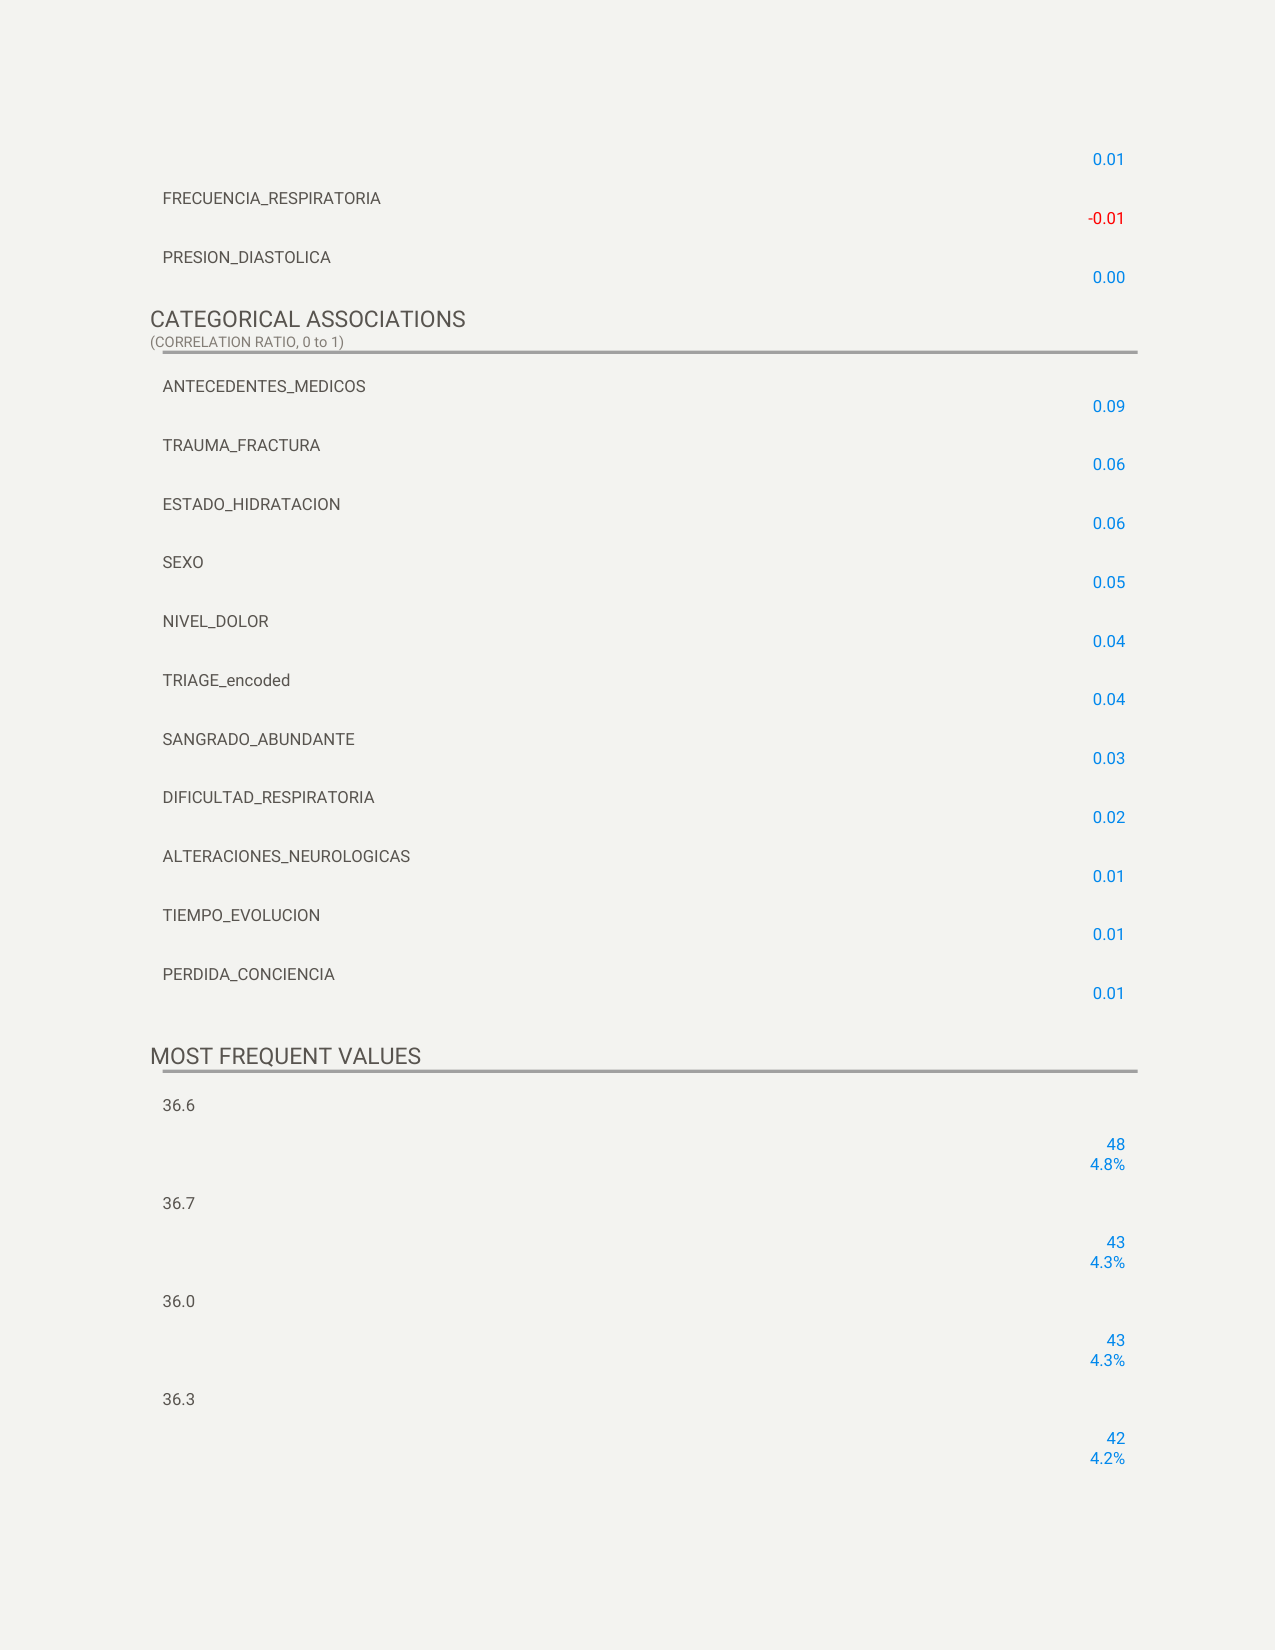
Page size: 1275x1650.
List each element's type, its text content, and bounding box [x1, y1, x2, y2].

text TRAUMA_FRACTURA [150, 436, 1125, 455]
text 4.2% [150, 1448, 1125, 1468]
text 0.06 [150, 455, 1125, 475]
text 0.09 [150, 397, 1125, 416]
text MOST FREQUENT VALUES [150, 1043, 1125, 1070]
text FRECUENCIA_RESPIRATORIA [150, 189, 1125, 209]
text ESTADO_HIDRATACION [150, 494, 1125, 514]
text NIVEL_DOLOR [150, 612, 1125, 632]
text 0.01 [150, 867, 1125, 886]
text 36.6 [150, 1096, 1125, 1116]
text (CORRELATION RATIO, 0 to 1) [150, 333, 1125, 351]
text CATEGORICAL ASSOCIATIONS [150, 307, 1125, 333]
text 0.01 [150, 925, 1125, 945]
text 4.3% [150, 1351, 1125, 1370]
text TRIAGE_encoded [150, 671, 1125, 690]
text 43 [150, 1331, 1125, 1351]
text 0.04 [150, 690, 1125, 710]
text -0.01 [150, 209, 1125, 228]
text 36.7 [150, 1194, 1125, 1213]
text 36.3 [150, 1390, 1125, 1409]
text SEXO [150, 553, 1125, 573]
text 0.06 [150, 514, 1125, 534]
text 4.8% [150, 1155, 1125, 1174]
text TIEMPO_EVOLUCION [150, 906, 1125, 925]
text PERDIDA_CONCIENCIA [150, 964, 1125, 984]
text 0.02 [150, 808, 1125, 827]
text ANTECEDENTES_MEDICOS [150, 377, 1125, 397]
text SANGRADO_ABUNDANTE [150, 729, 1125, 749]
text 0.03 [150, 749, 1125, 769]
text 0.00 [150, 267, 1125, 287]
text DIFICULTAD_RESPIRATORIA [150, 788, 1125, 808]
text 0.04 [150, 632, 1125, 651]
text 43 [150, 1233, 1125, 1253]
text ALTERACIONES_NEUROLOGICAS [150, 847, 1125, 867]
text PRESION_DIASTOLICA [150, 248, 1125, 267]
text 42 [150, 1429, 1125, 1448]
text 48 [150, 1135, 1125, 1155]
text 0.05 [150, 573, 1125, 592]
text 0.01 [150, 984, 1125, 1004]
text 0.01 [150, 150, 1125, 169]
text 4.3% [150, 1253, 1125, 1272]
text 36.0 [150, 1292, 1125, 1311]
